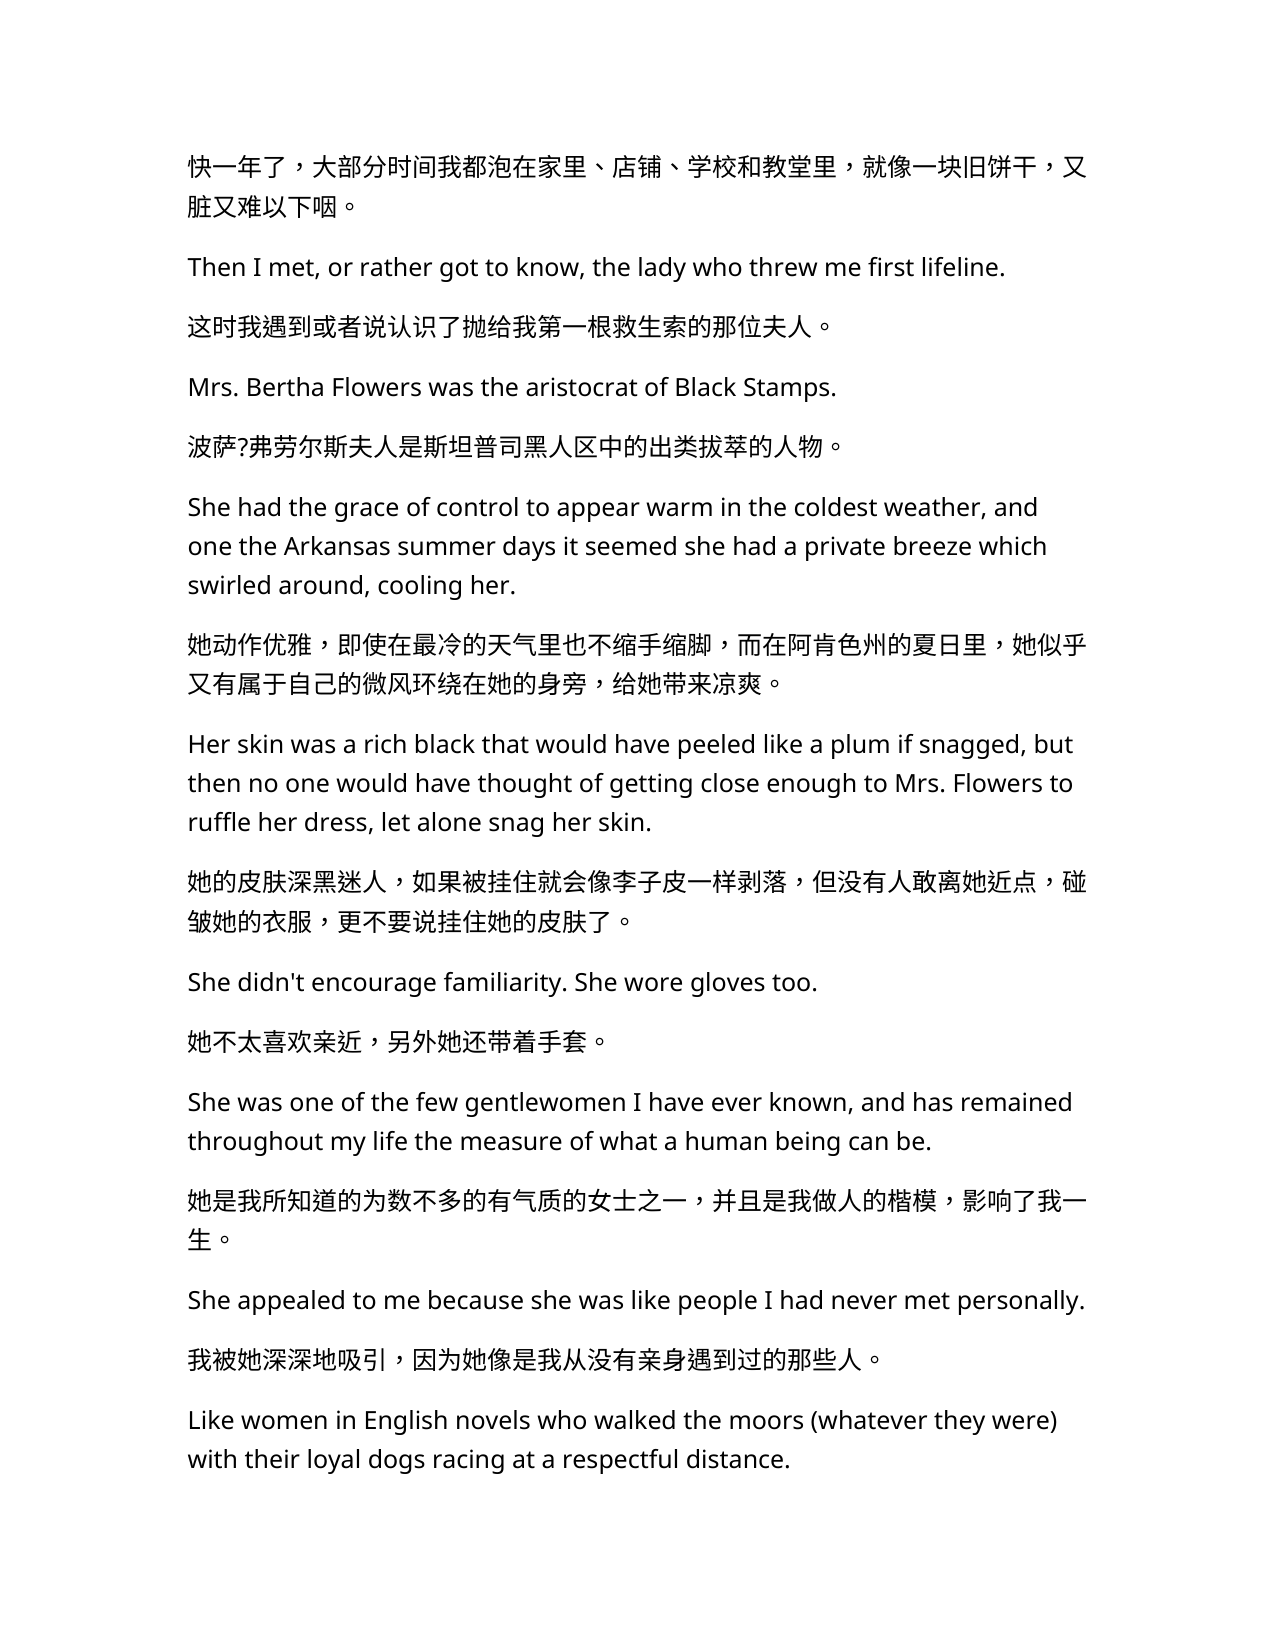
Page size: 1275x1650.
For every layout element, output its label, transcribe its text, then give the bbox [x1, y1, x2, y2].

text 我被她深深地吸引，因为她像是我从没有亲身遇到过的那些人。 [187, 1342, 1087, 1377]
text 她是我所知道的为数不多的有气质的女士之一，并且是我做人的楷模，影响了我一生。 [187, 1183, 1087, 1257]
text 她不太喜欢亲近，另外她还带着手套。 [187, 1024, 1087, 1058]
text Like women in English novels who walked the moors (whatever they were) with their loyal dogs racing at a respectful distance. [187, 1402, 1087, 1476]
text 快一年了，大部分时间我都泡在家里、店铺、学校和教堂里，就像一块旧饼干，又脏又难以下咽。 [187, 150, 1087, 223]
text Her skin was a rich black that would have peeled like a plum if snagged, but then no one would have thought of getting close enough to Mrs. Flowers to ruffle her dress, let alone snag her skin. [187, 727, 1087, 839]
text 她的皮肤深黑迷人，如果被挂住就会像李子皮一样剥落，但没有人敢离她近点，碰皱她的衣服，更不要说挂住她的皮肤了。 [187, 865, 1087, 938]
text Then I met, or rather got to know, the lady who threw me first lifeline. [187, 249, 1087, 283]
text She appealed to me because she was like people I had never met personally. [187, 1282, 1087, 1317]
text 波萨?弗劳尔斯夫人是斯坦普司黑人区中的出类拔萃的人物。 [187, 429, 1087, 463]
text She was one of the few gentlewomen I have ever known, and has remained throughout my life the measure of what a human being can be. [187, 1084, 1087, 1157]
text 她动作优雅，即使在最冷的天气里也不缩手缩脚，而在阿肯色州的夏日里，她似乎又有属于自己的微风环绕在她的身旁，给她带来凉爽。 [187, 627, 1087, 701]
text 这时我遇到或者说认识了抛给我第一根救生索的那位夫人。 [187, 309, 1087, 343]
text Mrs. Bertha Flowers was the aristocrat of Black Stamps. [187, 369, 1087, 403]
text She didn't encourage familiarity. She wore gloves too. [187, 964, 1087, 998]
text She had the grace of control to appear warm in the coldest weather, and one the Arkansas summer days it seemed she had a private breeze which swirled around, cooling her. [187, 489, 1087, 602]
